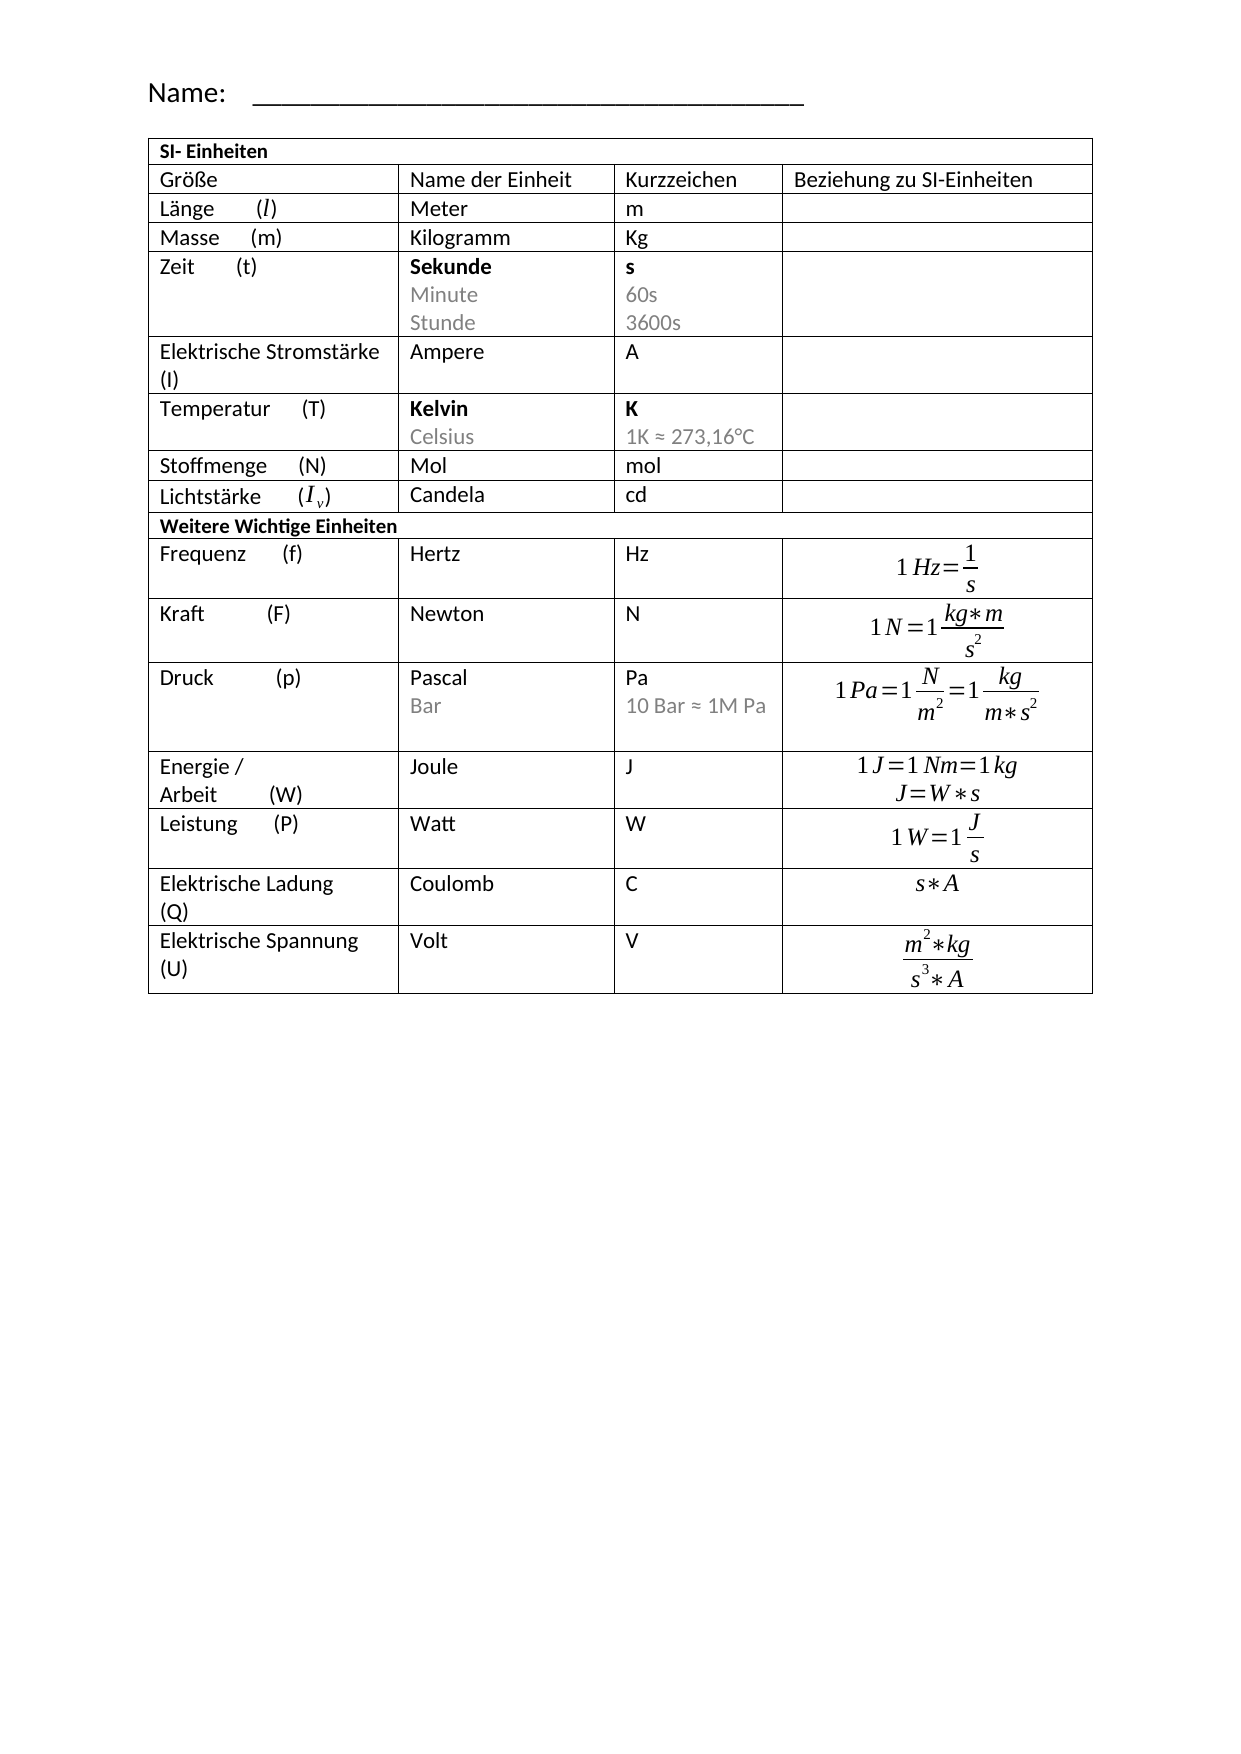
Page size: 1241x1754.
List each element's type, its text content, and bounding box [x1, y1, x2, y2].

table_cell Zeit (t) [149, 252, 398, 336]
table_cell V [615, 926, 782, 993]
table_header SI- Einheiten [149, 139, 1092, 164]
table_cell [783, 809, 1092, 868]
table_cell Meter [399, 194, 614, 222]
table_cell Beziehung zu SI-Einheiten [783, 165, 1092, 193]
table_cell Coulomb [399, 869, 614, 925]
table_cell Mol [399, 451, 614, 479]
table_cell [783, 481, 1092, 512]
table_cell Lichtstärke () [149, 481, 398, 512]
table_cell A [615, 337, 782, 393]
table_cell [783, 451, 1092, 479]
table_cell [783, 252, 1092, 336]
table_cell Elektrische Spannung (U) [149, 926, 398, 993]
table_cell Kg [615, 223, 782, 251]
table_cell Kilogramm [399, 223, 614, 251]
table_cell s 60s 3600s [615, 252, 782, 336]
table_cell [783, 926, 1092, 993]
table_cell Energie / Arbeit (W) [149, 752, 398, 808]
table_cell Candela [399, 481, 614, 512]
table_cell Watt [399, 809, 614, 868]
table_cell Ampere [399, 337, 614, 393]
table_cell Elektrische Stromstärke (I) [149, 337, 398, 393]
table_cell Pa 10 Bar ≈ 1M Pa [615, 663, 782, 751]
table_cell Stoffmenge (N) [149, 451, 398, 479]
table_cell K 1K ≈ 273,16°C [615, 394, 782, 450]
table_cell Elektrische Ladung (Q) [149, 869, 398, 925]
table_cell C [615, 869, 782, 925]
table_cell Masse (m) [149, 223, 398, 251]
table_cell [783, 223, 1092, 251]
table_cell Volt [399, 926, 614, 993]
table_cell [783, 752, 1092, 808]
table_cell Frequenz (f) [149, 539, 398, 598]
table_cell Länge () [149, 194, 398, 222]
table_cell Joule [399, 752, 614, 808]
table_cell Sekunde Minute Stunde [399, 252, 614, 336]
table_cell [783, 539, 1092, 598]
table_cell [783, 599, 1092, 662]
table_cell N [615, 599, 782, 662]
table_cell Hertz [399, 539, 614, 598]
table_cell [783, 337, 1092, 393]
table_cell Hz [615, 539, 782, 598]
table_cell cd [615, 481, 782, 512]
table_cell Pascal Bar [399, 663, 614, 751]
table_cell mol [615, 451, 782, 479]
table_cell Kelvin Celsius [399, 394, 614, 450]
table_cell Temperatur (T) [149, 394, 398, 450]
table_cell Leistung (P) [149, 809, 398, 868]
table_cell Weitere Wichtige Einheiten [149, 513, 1092, 538]
table_cell Größe [149, 165, 398, 193]
table_cell [783, 394, 1092, 450]
table_cell W [615, 809, 782, 868]
table_cell [783, 663, 1092, 751]
table_cell Kraft (F) [149, 599, 398, 662]
table_cell [783, 194, 1092, 222]
table_cell m [615, 194, 782, 222]
table_cell Newton [399, 599, 614, 662]
table_cell Druck (p) [149, 663, 398, 751]
table_cell Kurzzeichen [615, 165, 782, 193]
table_cell J [615, 752, 782, 808]
table_cell [783, 869, 1092, 925]
table_cell Name der Einheit [399, 165, 614, 193]
